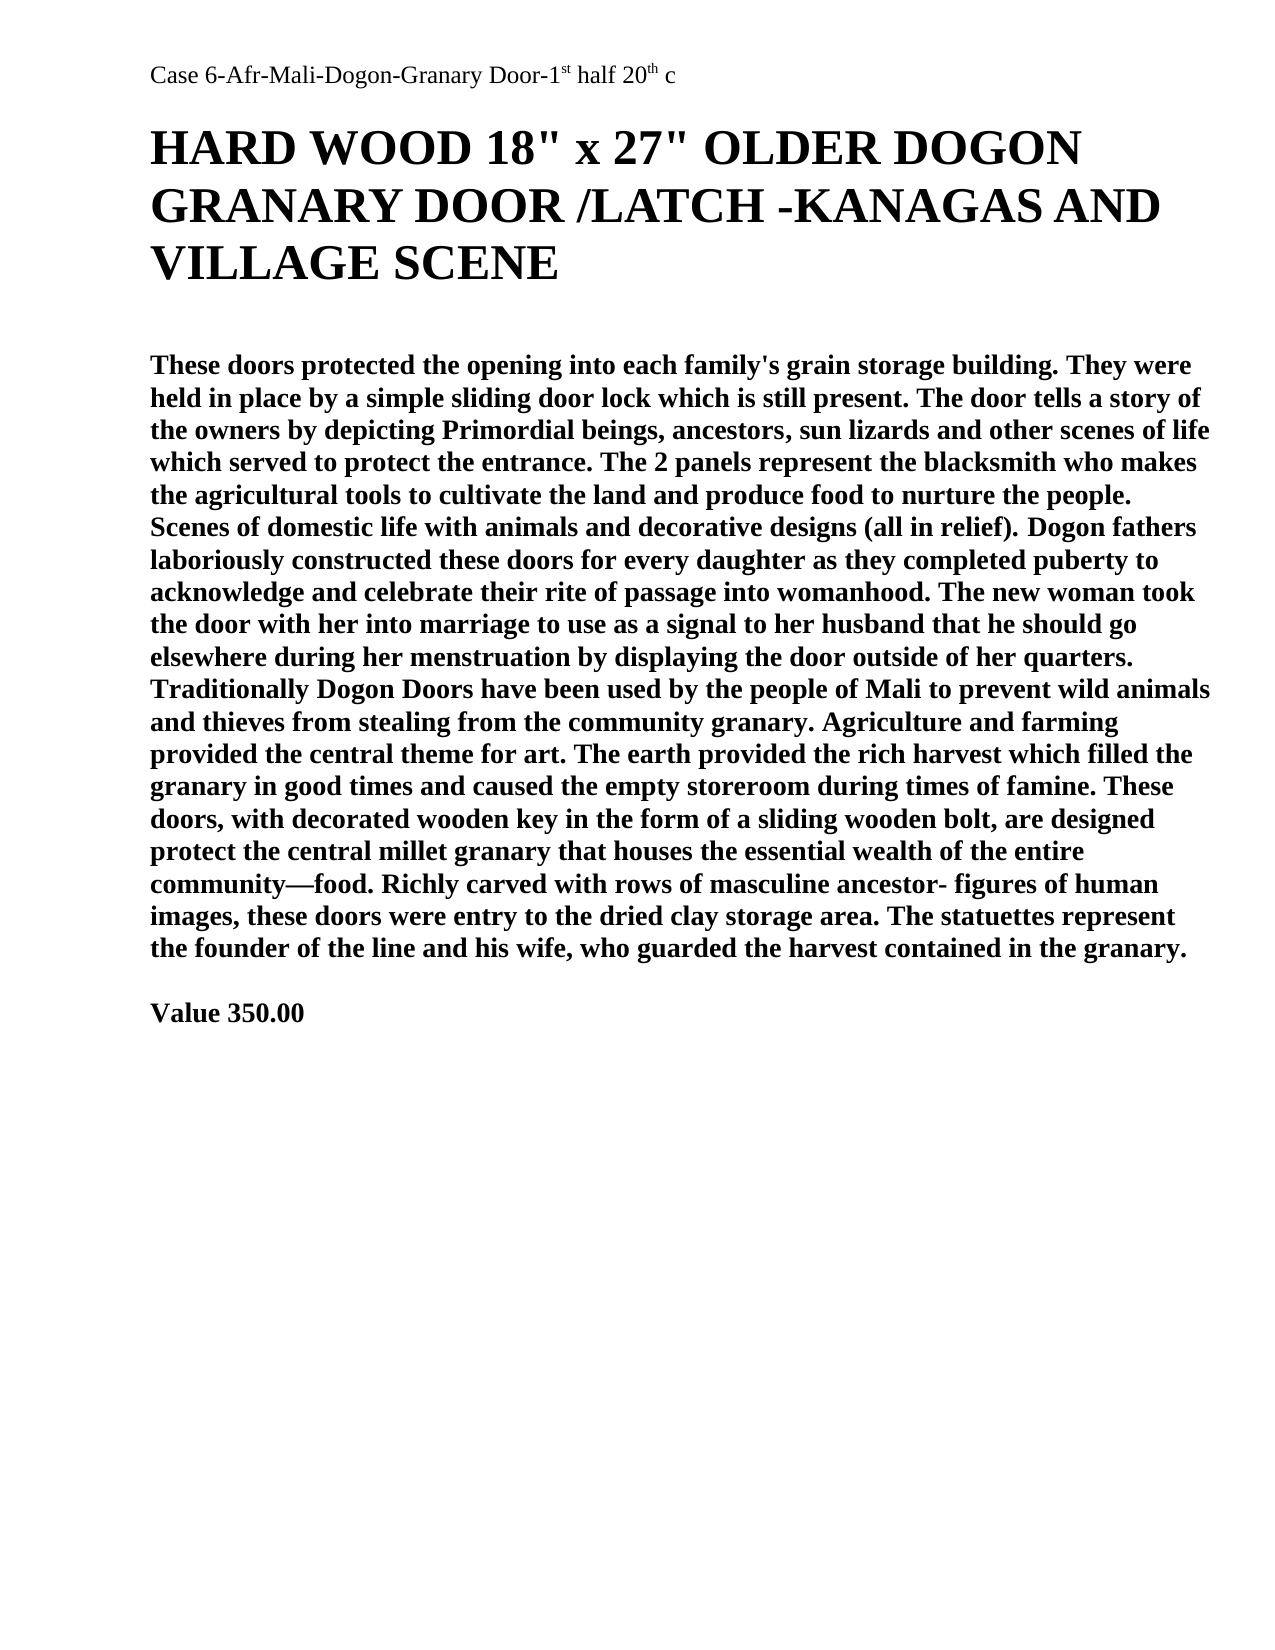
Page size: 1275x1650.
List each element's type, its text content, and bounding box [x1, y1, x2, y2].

text Case 6-Afr-Mali-Dogon-Granary Door-1st half 20th c [150, 60, 1215, 89]
subtitle HARD WOOD 18" x 27" OLDER DOGON GRANARY DOOR /LATCH -KANAGAS AND VILLAGE SCENE [150, 118, 1215, 290]
text Value 350.00 [150, 996, 1215, 1029]
text These doors protected the opening into each family's grain storage building. They were held in place by a simple sliding door lock which is still present. The door tells a story of the owners by depicting Primordial beings, ancestors, sun lizards and other scenes of life which served to protect the entrance. The 2 panels represent the blacksmith who makes the agricultural tools to cultivate the land and produce food to nurture the people. Scenes of domestic life with animals and decorative designs (all in relief). Dogon fathers laboriously constructed these doors for every daughter as they completed puberty to acknowledge and celebrate their rite of passage into womanhood. The new woman took the door with her into marriage to use as a signal to her husband that he should go elsewhere during her menstruation by displaying the door outside of her quarters. Traditionally Dogon Doors have been used by the people of Mali to prevent wild animals and thieves from stealing from the community granary. Agriculture and farming provided the central theme for art. The earth provided the rich harvest which filled the granary in good times and caused the empty storeroom during times of famine. These doors, with decorated wooden key in the form of a sliding wooden bolt, are designed protect the central millet granary that houses the essential wealth of the entire community—food. Richly carved with rows of masculine ancestor- figures of human images, these doors were entry to the dried clay storage area. The statuettes represent the founder of the line and his wife, who guarded the harvest contained in the granary. [150, 348, 1215, 964]
